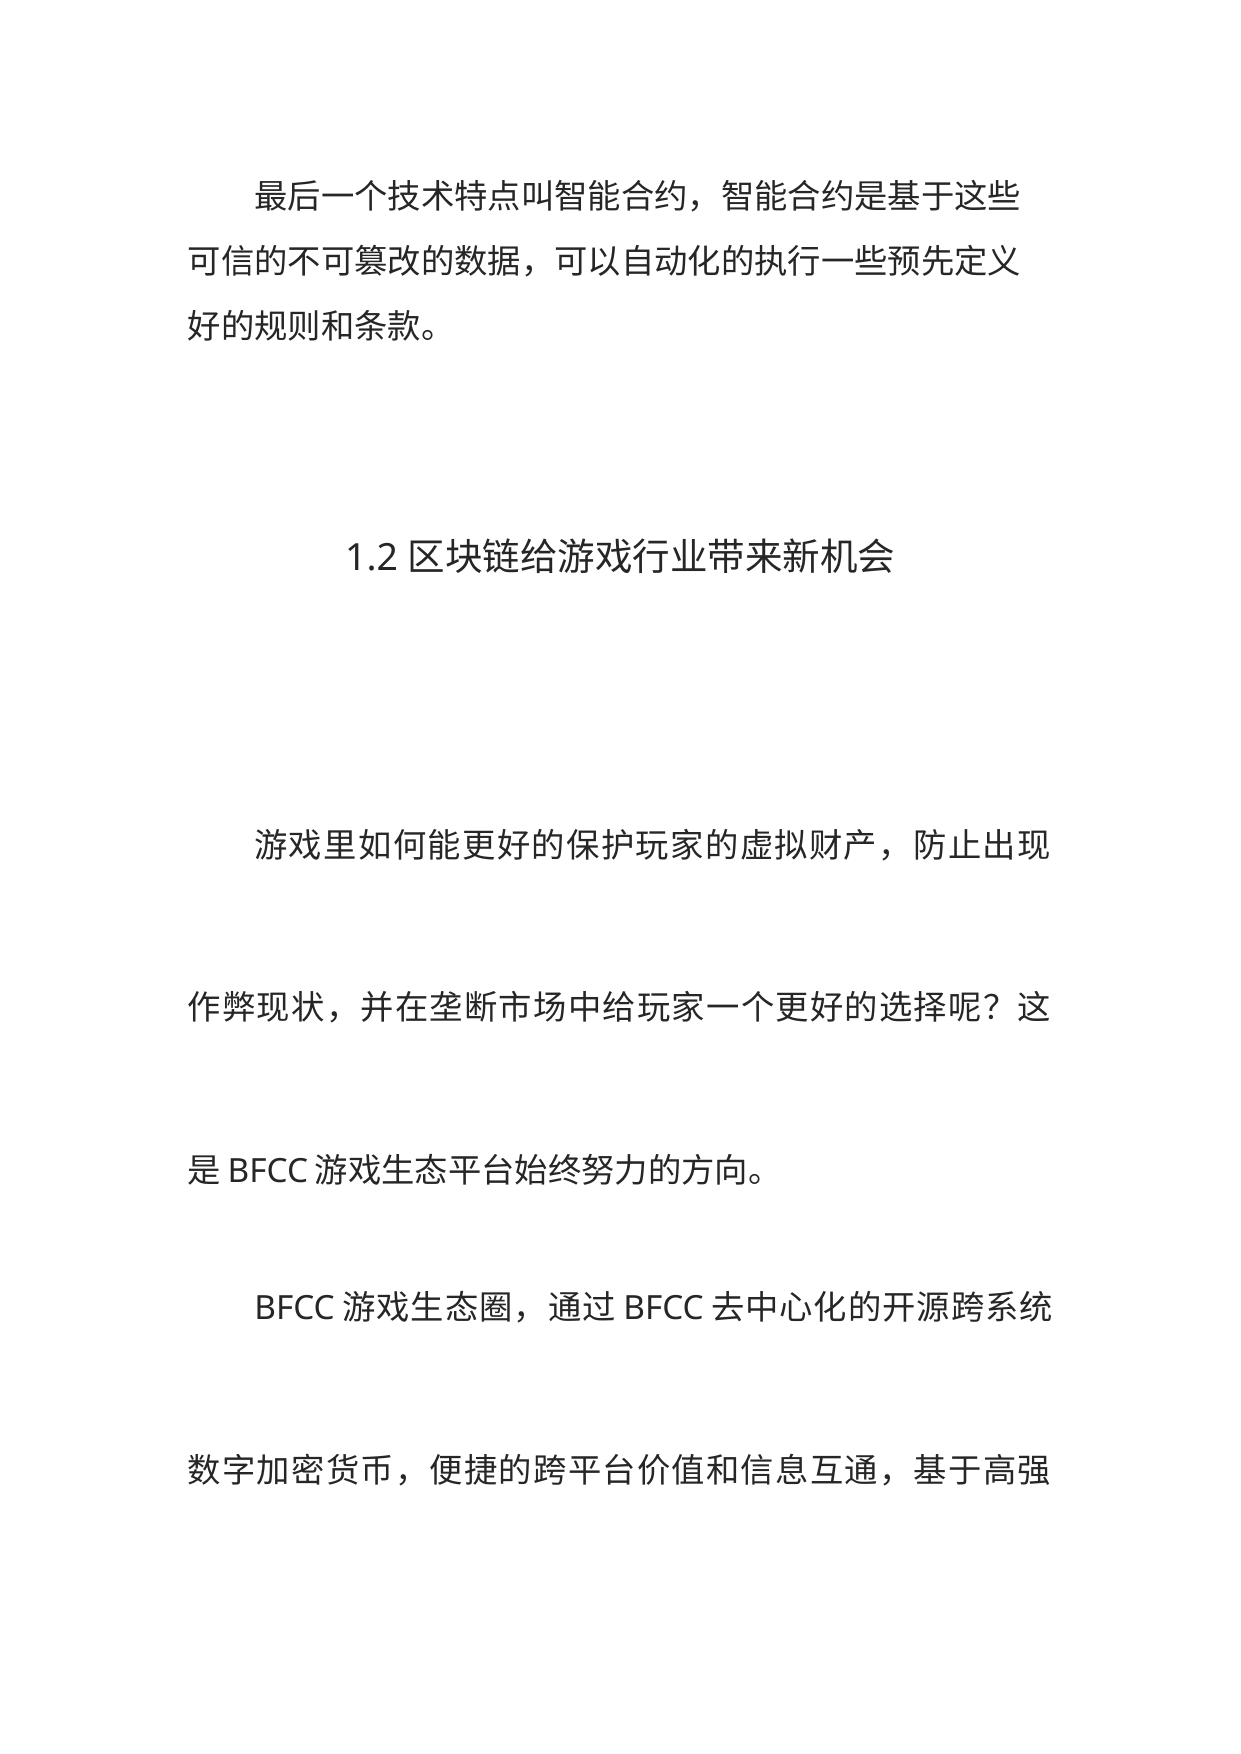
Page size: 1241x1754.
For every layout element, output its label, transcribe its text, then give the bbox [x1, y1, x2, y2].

text 游戏里如何能更好的保护玩家的虚拟财产，防止出现作弊现状，并在垄断市场中给玩家一个更好的选择呢？这是BFCC游戏生态平台始终努力的方向。 [187, 810, 1053, 1200]
text 1.2 区块链给游戏行业带来新机会 [187, 522, 1053, 587]
text 最后一个技术特点叫智能合约，智能合约是基于这些可信的不可篡改的数据，可以自动化的执行一些预先定义好的规则和条款。 [187, 162, 1053, 357]
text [187, 1273, 1053, 1500]
